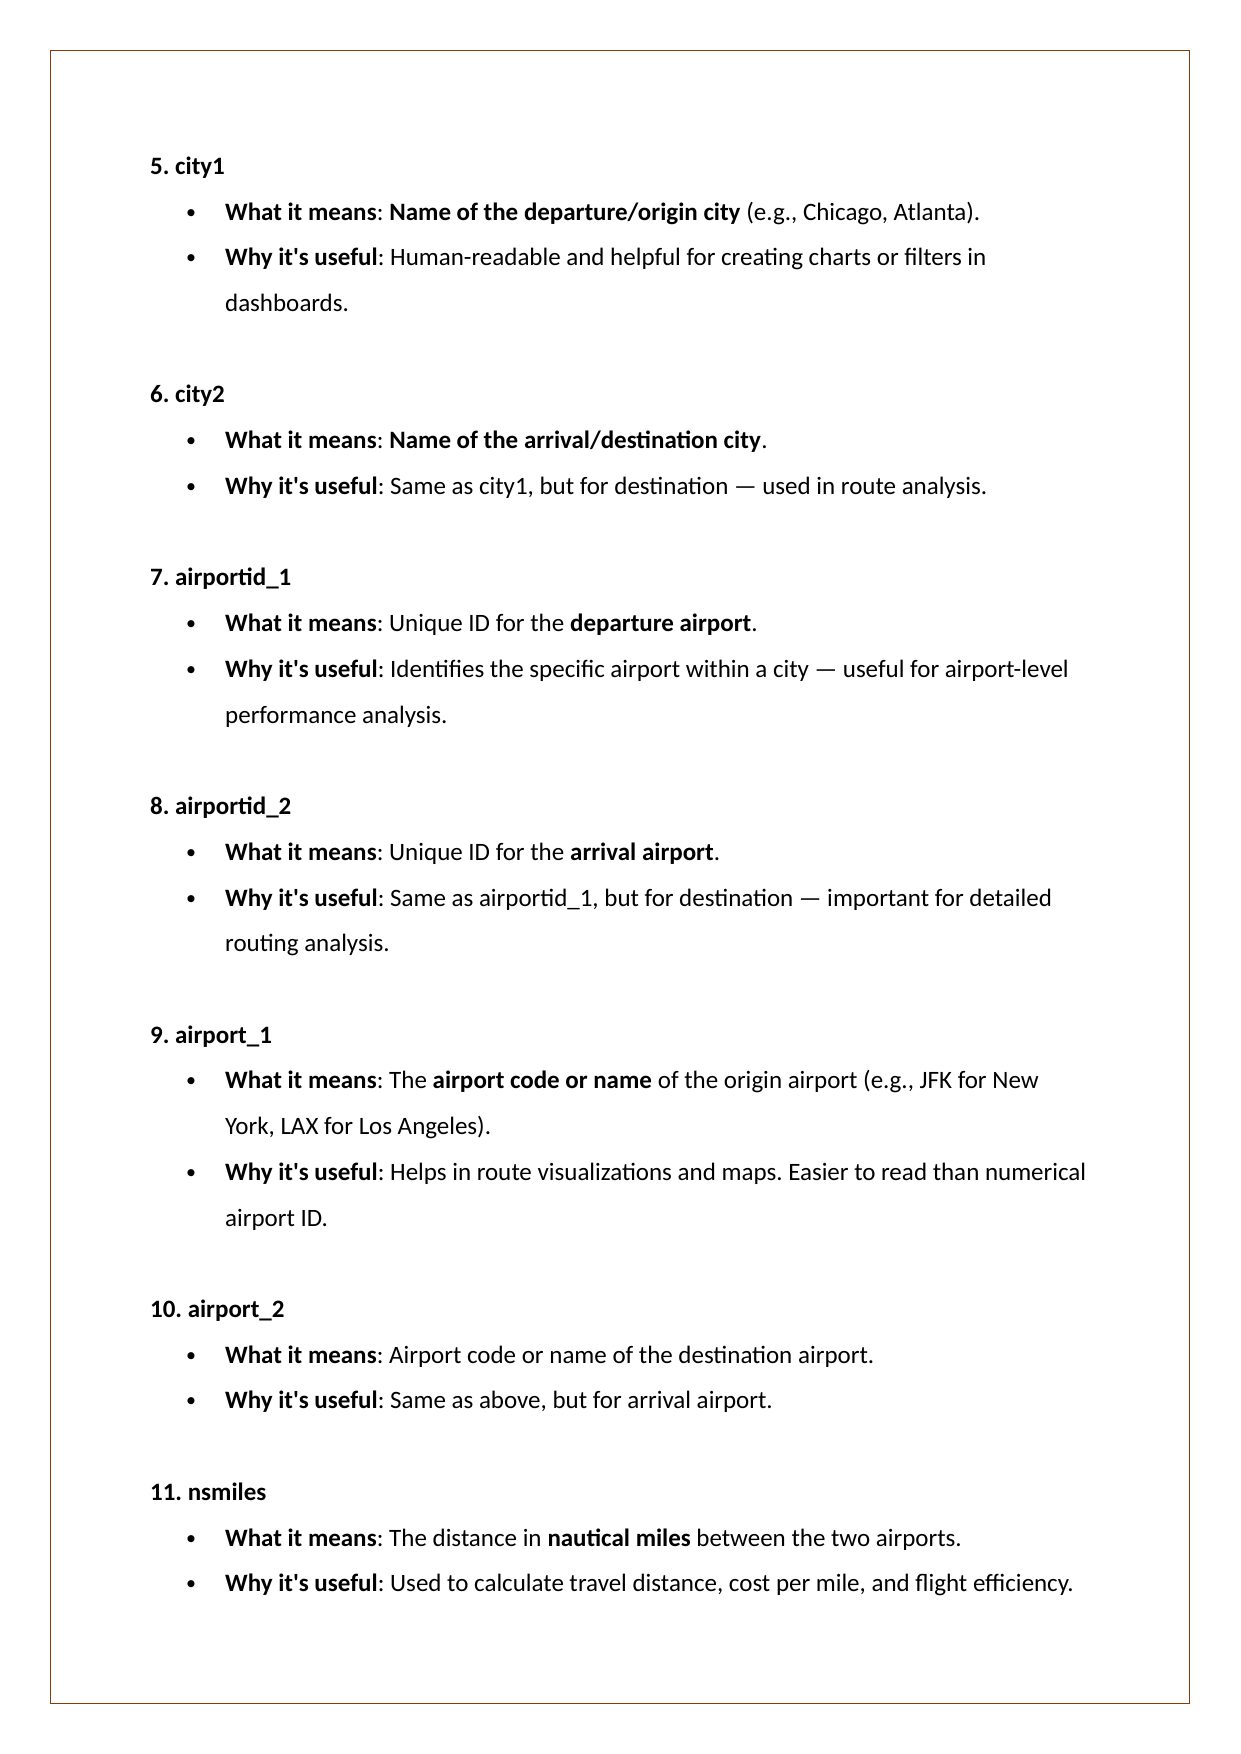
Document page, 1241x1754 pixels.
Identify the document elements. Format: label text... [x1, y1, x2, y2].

list Why it's useful: Used to calculate travel distance, cost per mile, and flight efficiency. [187, 1568, 1090, 1598]
list Why it's useful: Identifies the specific airport within a city — useful for airport-level performance analysis. [187, 653, 1090, 729]
list What it means: Unique ID for the departure airport. [187, 607, 1090, 638]
list What it means: Name of the departure/origin city (e.g., Chicago, Atlanta). [187, 196, 1090, 226]
list What it means: Unique ID for the arrival airport. [187, 836, 1090, 866]
list Why it's useful: Same as airportid_1, but for destination — important for detailed routing analysis. [187, 882, 1090, 958]
list What it means: The distance in nautical miles between the two airports. [187, 1522, 1090, 1552]
list Why it's useful: Same as city1, but for destination — used in route analysis. [187, 470, 1090, 501]
text 9. airport_1 [150, 1019, 1090, 1049]
list Why it's useful: Human-readable and helpful for creating charts or filters in dashboards. [187, 241, 1090, 318]
list What it means: Airport code or name of the destination airport. [187, 1339, 1090, 1369]
text 8. airportid_2 [150, 790, 1090, 821]
text 6. city2 [150, 379, 1090, 409]
list Why it's useful: Helps in route visualizations and maps. Easier to read than numerical airport ID. [187, 1156, 1090, 1232]
text 5. city1 [150, 150, 1090, 181]
list Why it's useful: Same as above, but for arrival airport. [187, 1385, 1090, 1415]
text 7. airportid_1 [150, 562, 1090, 592]
text 10. airport_2 [150, 1293, 1090, 1324]
list What it means: Name of the arrival/destination city. [187, 424, 1090, 455]
text 11. nsmiles [150, 1476, 1090, 1507]
list What it means: The airport code or name of the origin airport (e.g., JFK for New York, LAX for Los Angeles). [187, 1064, 1090, 1141]
